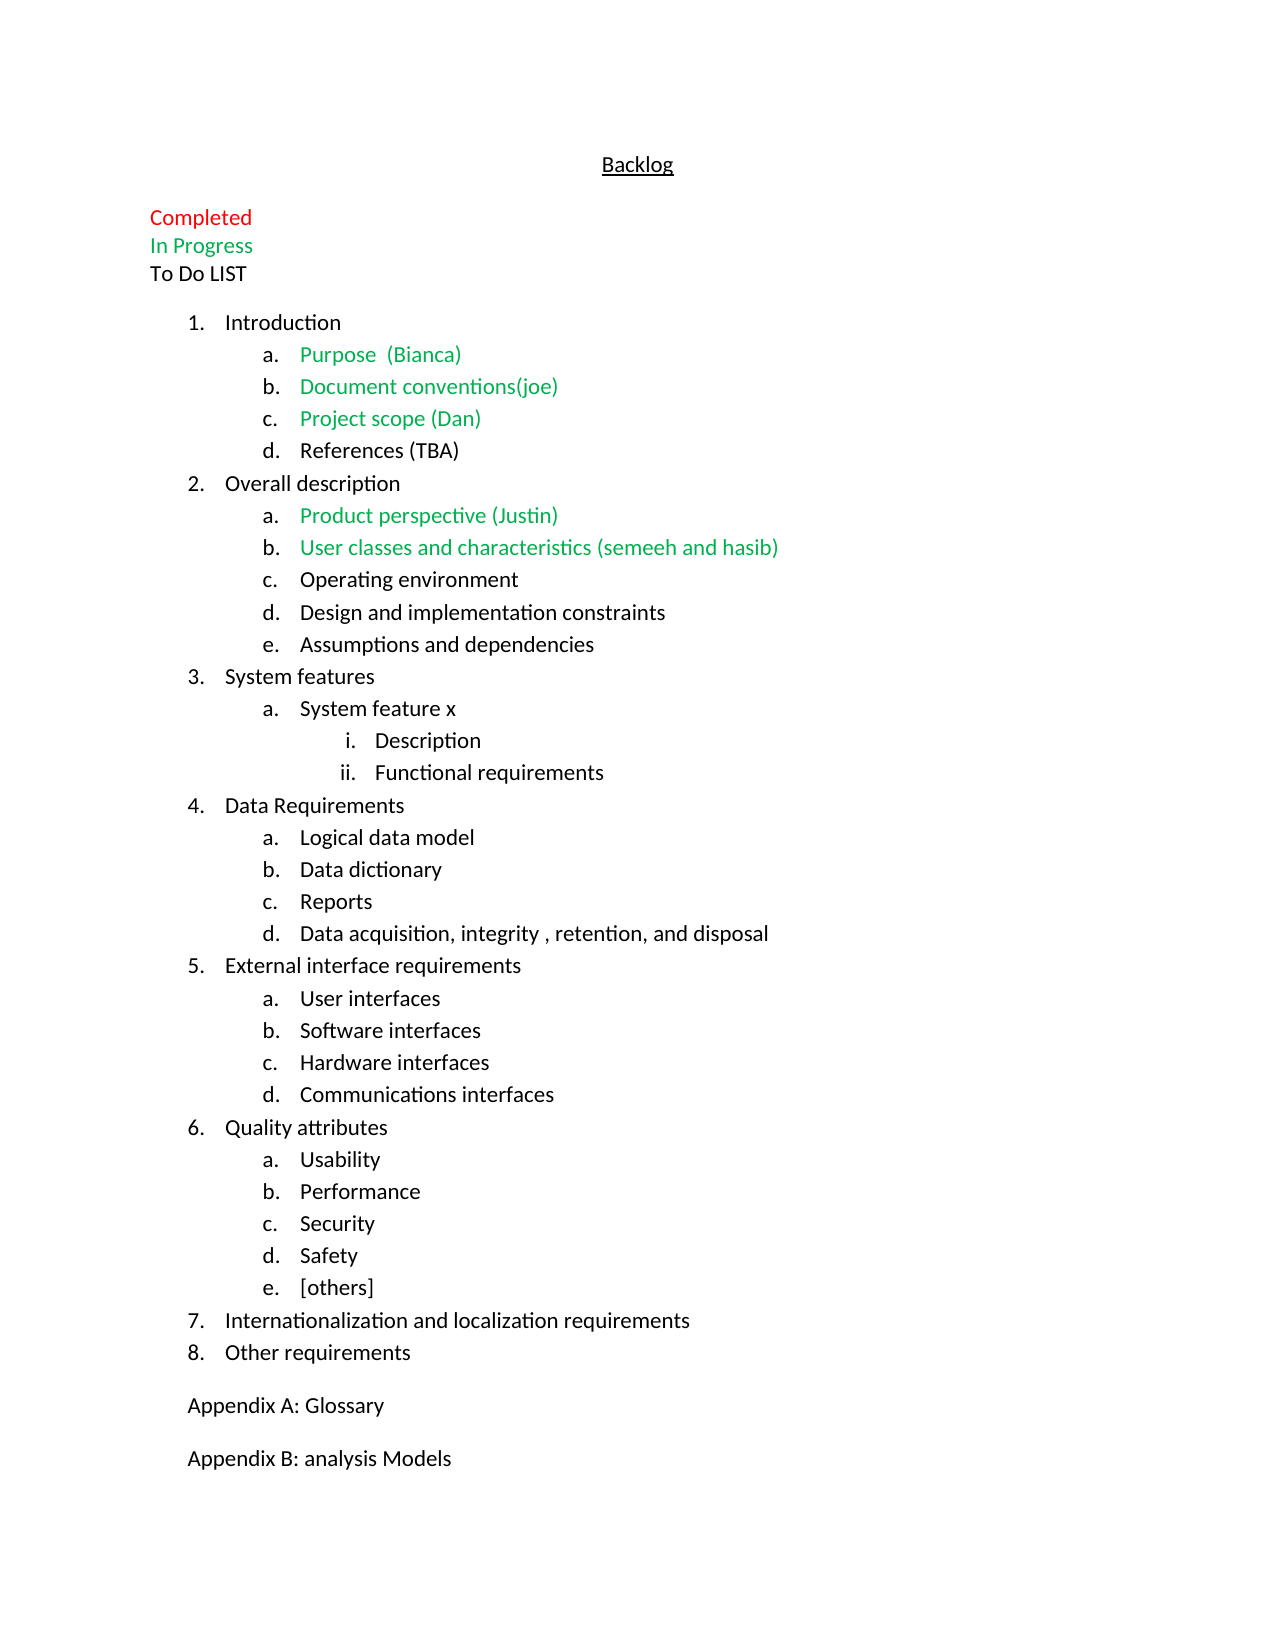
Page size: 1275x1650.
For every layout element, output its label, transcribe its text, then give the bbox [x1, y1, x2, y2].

text Appendix A: Glossary [187, 1391, 1125, 1419]
text Completed [150, 203, 1125, 231]
list External interface requirements [187, 952, 1125, 980]
list Assumptions and dependencies [262, 630, 1125, 658]
list Document conventions(joe) [262, 372, 1125, 400]
list Data dictionary [262, 855, 1125, 883]
list Purpose (Bianca) [262, 340, 1125, 368]
list Project scope (Dan) [262, 404, 1125, 432]
text To Do LIST [150, 259, 1125, 287]
list Reports [262, 887, 1125, 915]
list Data Requirements [187, 791, 1125, 819]
list User interfaces [262, 984, 1125, 1012]
text Appendix B: analysis Models [187, 1444, 1125, 1472]
list Design and implementation constraints [262, 598, 1125, 626]
list Product perspective (Justin) [262, 501, 1125, 529]
list Logical data model [262, 823, 1125, 851]
list Software interfaces [262, 1016, 1125, 1044]
list Safety [262, 1241, 1125, 1269]
list Usability [262, 1145, 1125, 1173]
list Introduction [187, 308, 1125, 336]
list Overall description [187, 469, 1125, 497]
text Backlog [150, 150, 1125, 178]
list Functional requirements [356, 758, 1125, 787]
list Other requirements [187, 1338, 1125, 1366]
list Performance [262, 1177, 1125, 1205]
list Description [356, 726, 1125, 754]
list Operating environment [262, 565, 1125, 593]
list [others] [262, 1273, 1125, 1302]
list Internationalization and localization requirements [187, 1306, 1125, 1334]
list Quality attributes [187, 1113, 1125, 1141]
list Communications interfaces [262, 1080, 1125, 1108]
list Security [262, 1209, 1125, 1237]
list System feature x [262, 694, 1125, 722]
list User classes and characteristics (semeeh and hasib) [262, 533, 1125, 561]
list Data acquisition, integrity , retention, and disposal [262, 919, 1125, 947]
list Hardware interfaces [262, 1048, 1125, 1076]
list References (TBA) [262, 437, 1125, 465]
list System features [187, 662, 1125, 690]
text In Progress [150, 231, 1125, 259]
